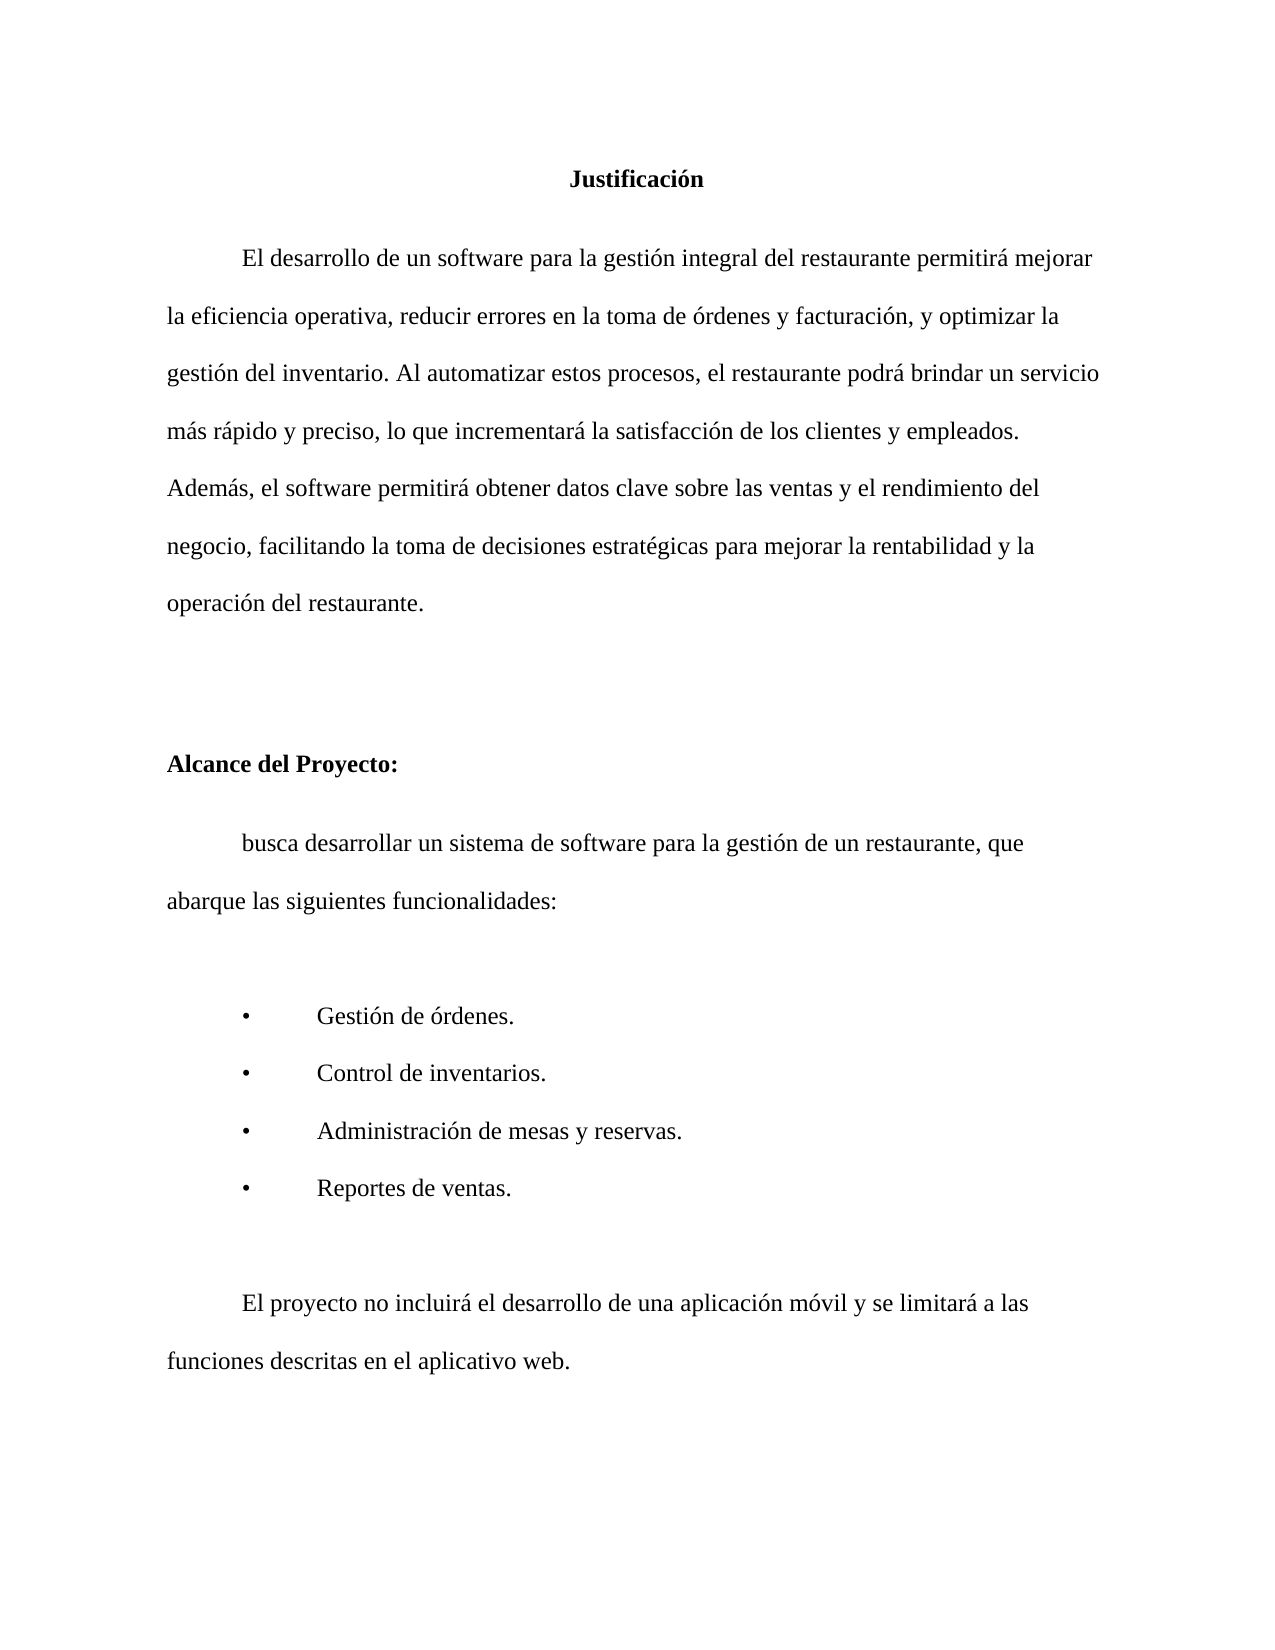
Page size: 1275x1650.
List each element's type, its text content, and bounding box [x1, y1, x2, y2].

text • Gestión de órdenes. [167, 1001, 1106, 1029]
subtitle Alcance del Proyecto: [167, 749, 1106, 778]
text El proyecto no incluirá el desarrollo de una aplicación móvil y se limitará a las funciones descritas en el aplicativo web. [167, 1288, 1106, 1374]
subtitle Justificación [167, 164, 1106, 193]
text • Reportes de ventas. [167, 1173, 1106, 1202]
text El desarrollo de un software para la gestión integral del restaurante permitirá mejorar la eficiencia operativa, reducir errores en la toma de órdenes y facturación, y optimizar la gestión del inventario. Al automatizar estos procesos, el restaurante podrá brindar un servicio más rápido y preciso, lo que incrementará la satisfacción de los clientes y empleados. Además, el software permitirá obtener datos clave sobre las ventas y el rendimiento del negocio, facilitando la toma de decisiones estratégicas para mejorar la rentabilidad y la operación del restaurante. [167, 243, 1106, 617]
text • Administración de mesas y reservas. [167, 1116, 1106, 1144]
text busca desarrollar un sistema de software para la gestión de un restaurante, que abarque las siguientes funcionalidades: [167, 828, 1106, 914]
text • Control de inventarios. [167, 1058, 1106, 1087]
